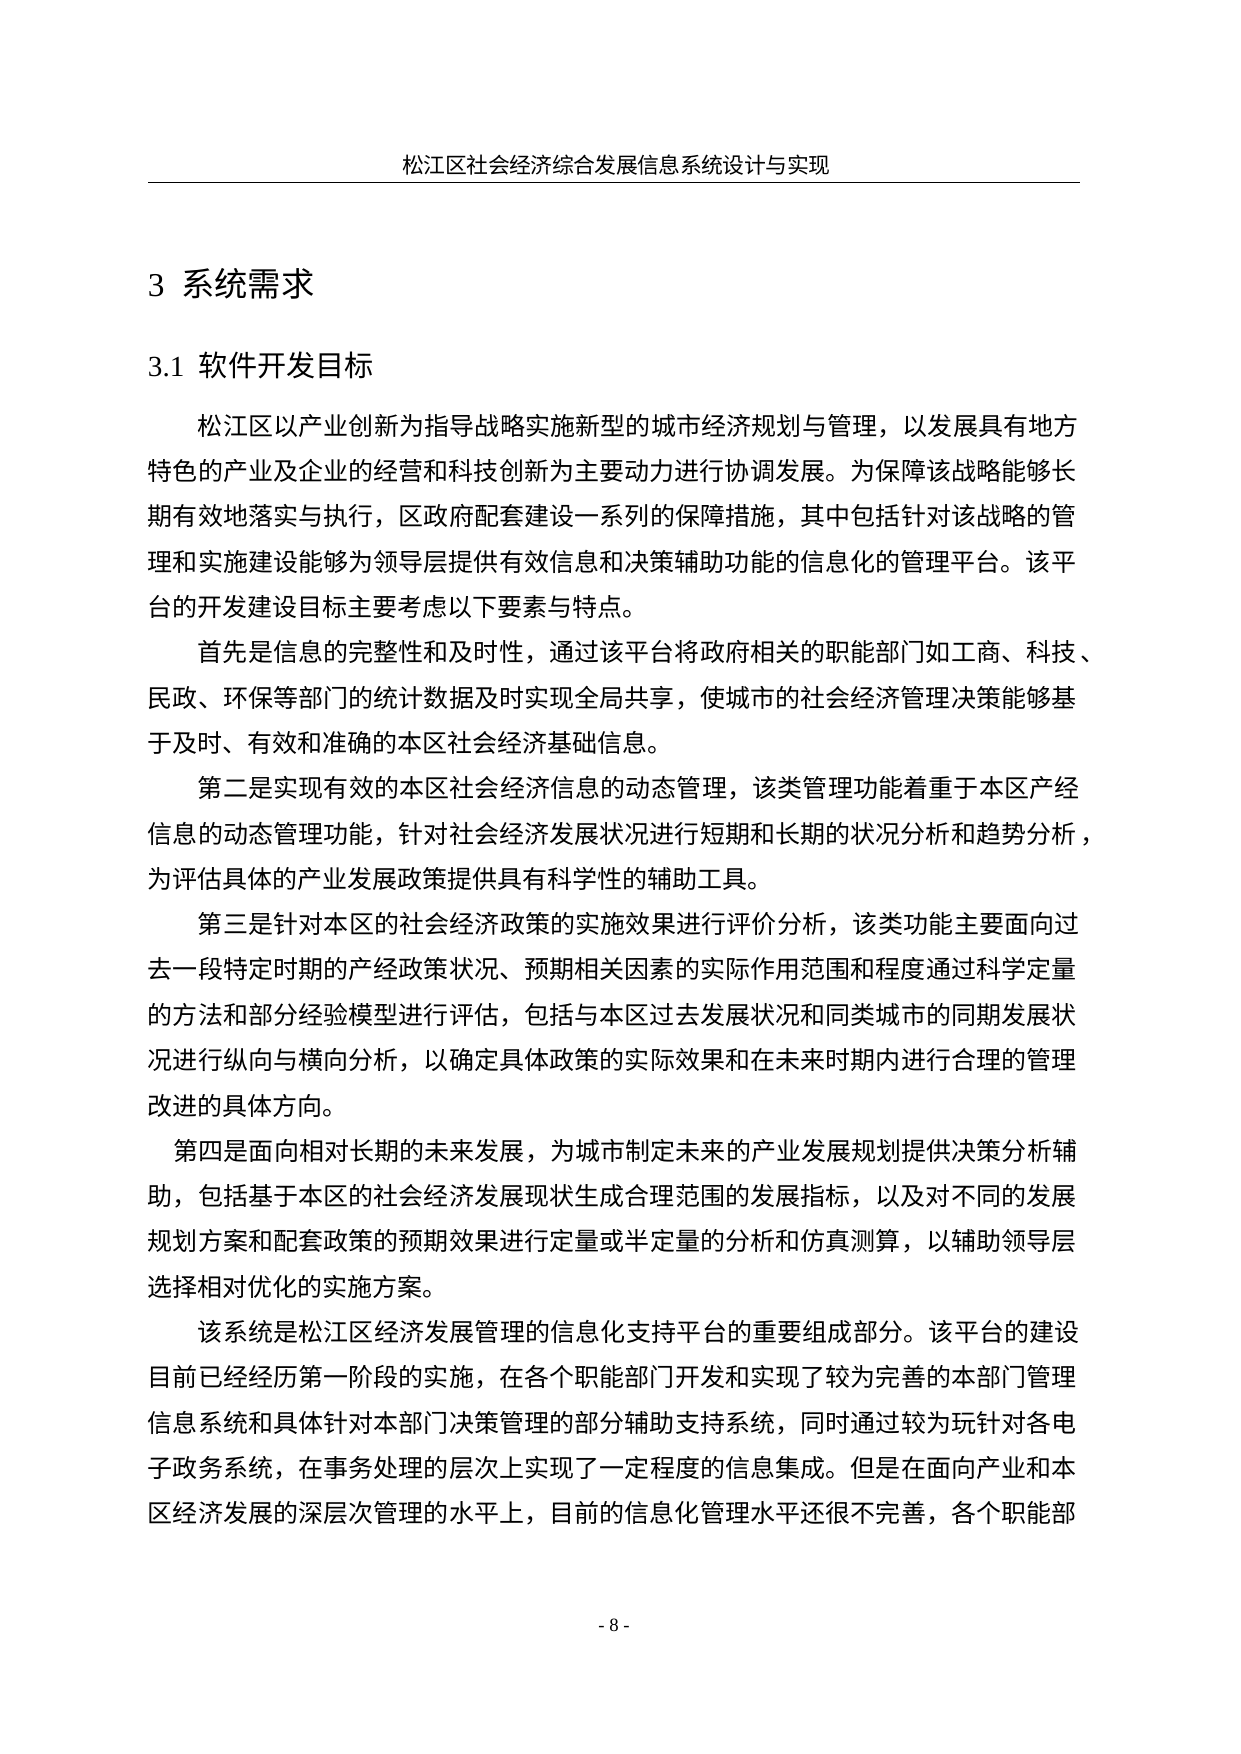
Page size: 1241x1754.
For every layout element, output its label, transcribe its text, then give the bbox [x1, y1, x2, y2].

text 首先是信息的完整性和及时性，通过该平台将政府相关的职能部门如工商、科技、民政、环保等部门的统计数据及时实现全局共享，使城市的社会经济管理决策能够基于及时、有效和准确的本区社会经济基础信息。 [148, 633, 1080, 760]
text 第四是面向相对长期的未来发展，为城市制定未来的产业发展规划提供决策分析辅助，包括基于本区的社会经济发展现状生成合理范围的发展指标，以及对不同的发展规划方案和配套政策的预期效果进行定量或半定量的分析和仿真测算，以辅助领导层选择相对优化的实施方案。 [148, 1131, 1080, 1303]
text 松江区以产业创新为指导战略实施新型的城市经济规划与管理，以发展具有地方特色的产业及企业的经营和科技创新为主要动力进行协调发展。为保障该战略能够长期有效地落实与执行，区政府配套建设一系列的保障措施，其中包括针对该战略的管理和实施建设能够为领导层提供有效信息和决策辅助功能的信息化的管理平台。该平台的开发建设目标主要考虑以下要素与特点。 [148, 406, 1080, 624]
text 第二是实现有效的本区社会经济信息的动态管理，该类管理功能着重于本区产经信息的动态管理功能，针对社会经济发展状况进行短期和长期的状况分析和趋势分析，为评估具体的产业发展政策提供具有科学性的辅助工具。 [148, 769, 1080, 896]
text 第三是针对本区的社会经济政策的实施效果进行评价分析，该类功能主要面向过去一段特定时期的产经政策状况、预期相关因素的实际作用范围和程度通过科学定量的方法和部分经验模型进行评估，包括与本区过去发展状况和同类城市的同期发展状况进行纵向与横向分析，以确定具体政策的实际效果和在未来时期内进行合理的管理改进的具体方向。 [148, 905, 1080, 1122]
subtitle 3.1 软件开发目标 [148, 343, 1080, 385]
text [148, 1312, 1080, 1530]
subtitle 3 系统需求 [148, 258, 1080, 306]
